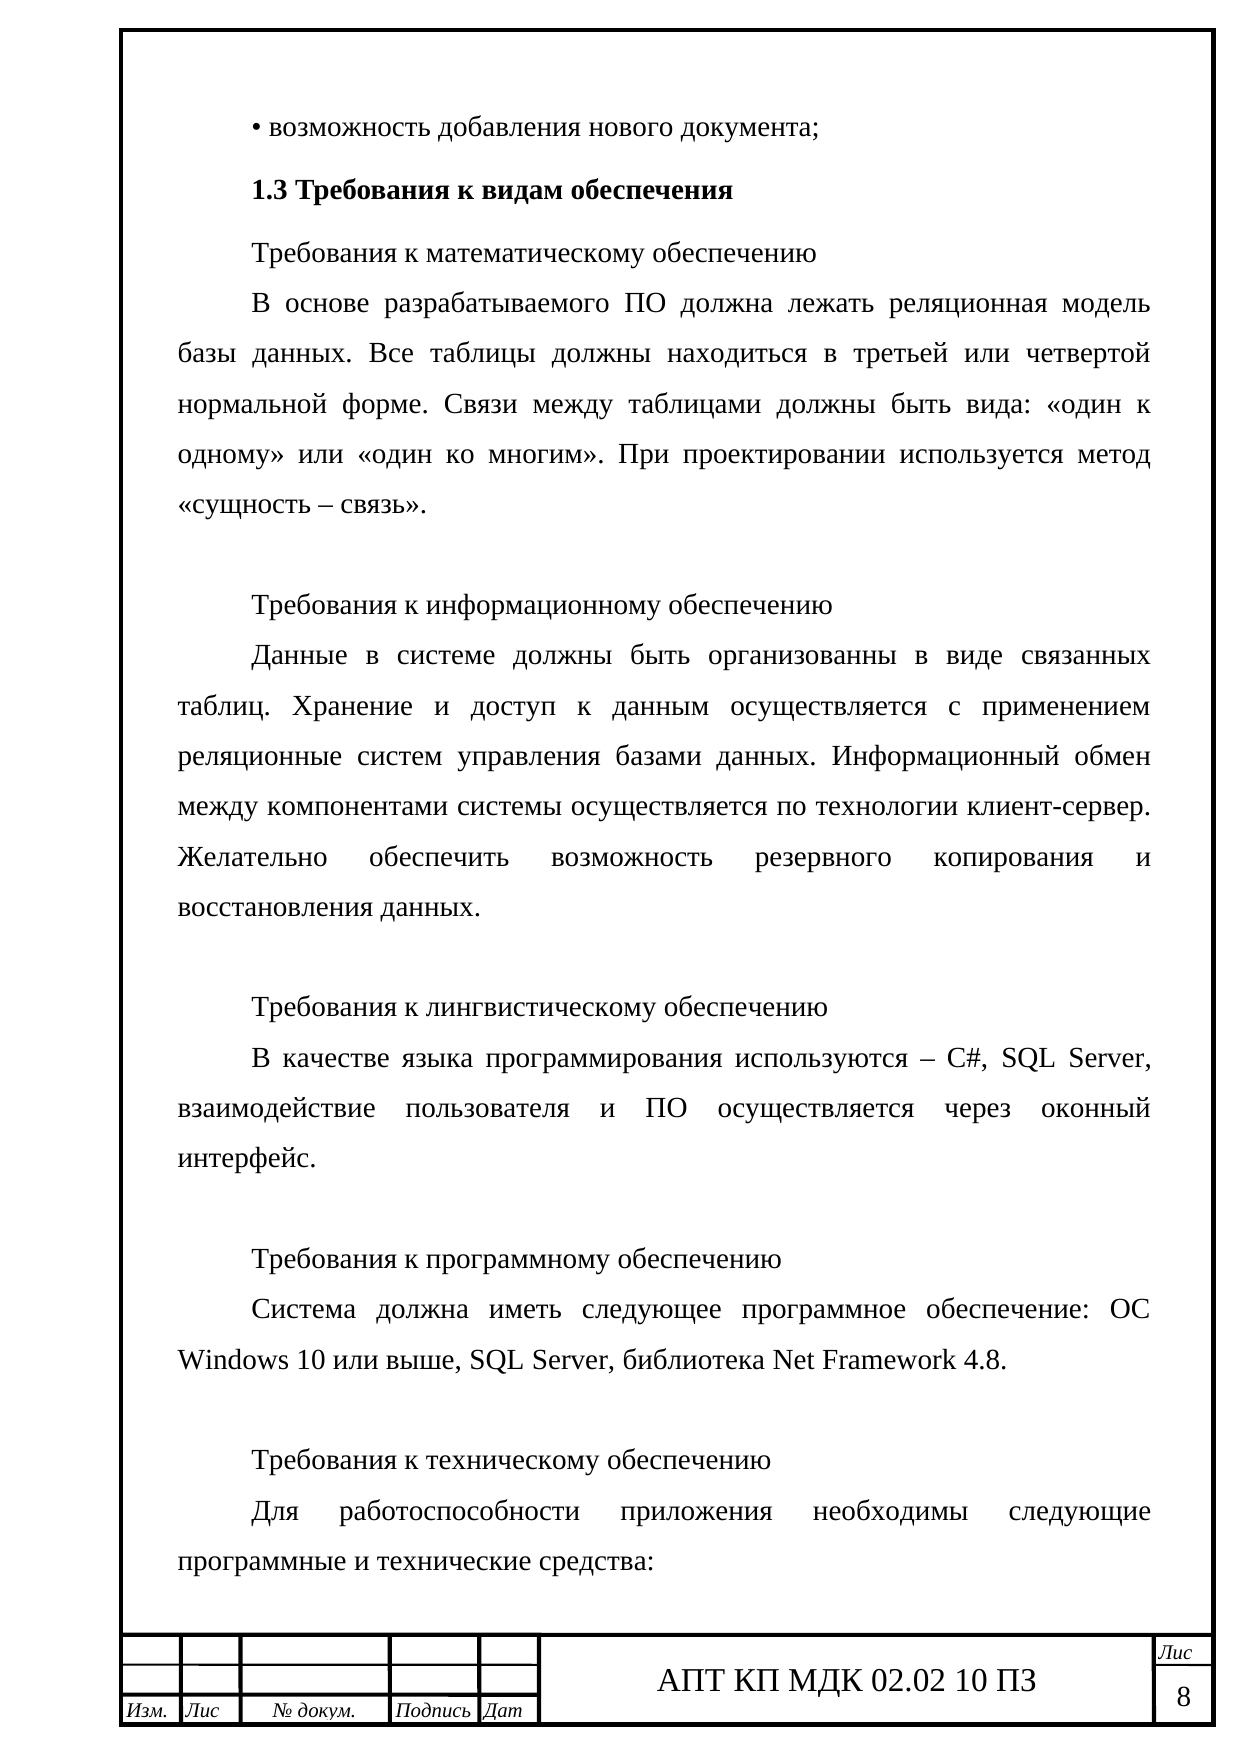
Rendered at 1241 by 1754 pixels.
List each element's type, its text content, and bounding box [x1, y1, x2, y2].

text Система должна иметь следующее программное обеспечение: ОС Windows 10 или выше, SQL Server, библиотека Net Framework 4.8. [177, 1291, 1152, 1375]
text Данные в системе должны быть организованны в виде связанных таблиц. Хранение и доступ к данным осуществляется с применением реляционные систем управления базами данных. Информационный обмен между компонентами системы осуществляется по технологии клиент-сервер. Желательно обеспечить возможность резервного копирования и восстановления данных. [177, 637, 1152, 922]
subtitle 1.3 Требования к видам обеспечения [177, 172, 1152, 206]
text В основе разрабатываемого ПО должна лежать реляционная модель базы данных. Все таблицы должны находиться в третьей или четвертой нормальной форме. Связи между таблицами должны быть вида: «один к одному» или «один ко многим». При проектировании используется метод «сущность – связь». [177, 285, 1152, 520]
text Требования к программному обеспечению [177, 1241, 1152, 1275]
text Требования к лингвистическому обеспечению [177, 989, 1152, 1023]
text Требования к математическому обеспечению [177, 235, 1152, 268]
text Для работоспособности приложения необходимы следующие программные и технические средства: [177, 1493, 1152, 1577]
text В качестве языка программирования используются – С#, SQL Server, взаимодействие пользователя и ПО осуществляется через оконный интерфейс. [177, 1040, 1152, 1174]
text • возможность добавления нового документа; [177, 109, 1152, 143]
text Требования к техническому обеспечению [177, 1442, 1152, 1476]
text Требования к информационному обеспечению [177, 587, 1152, 621]
